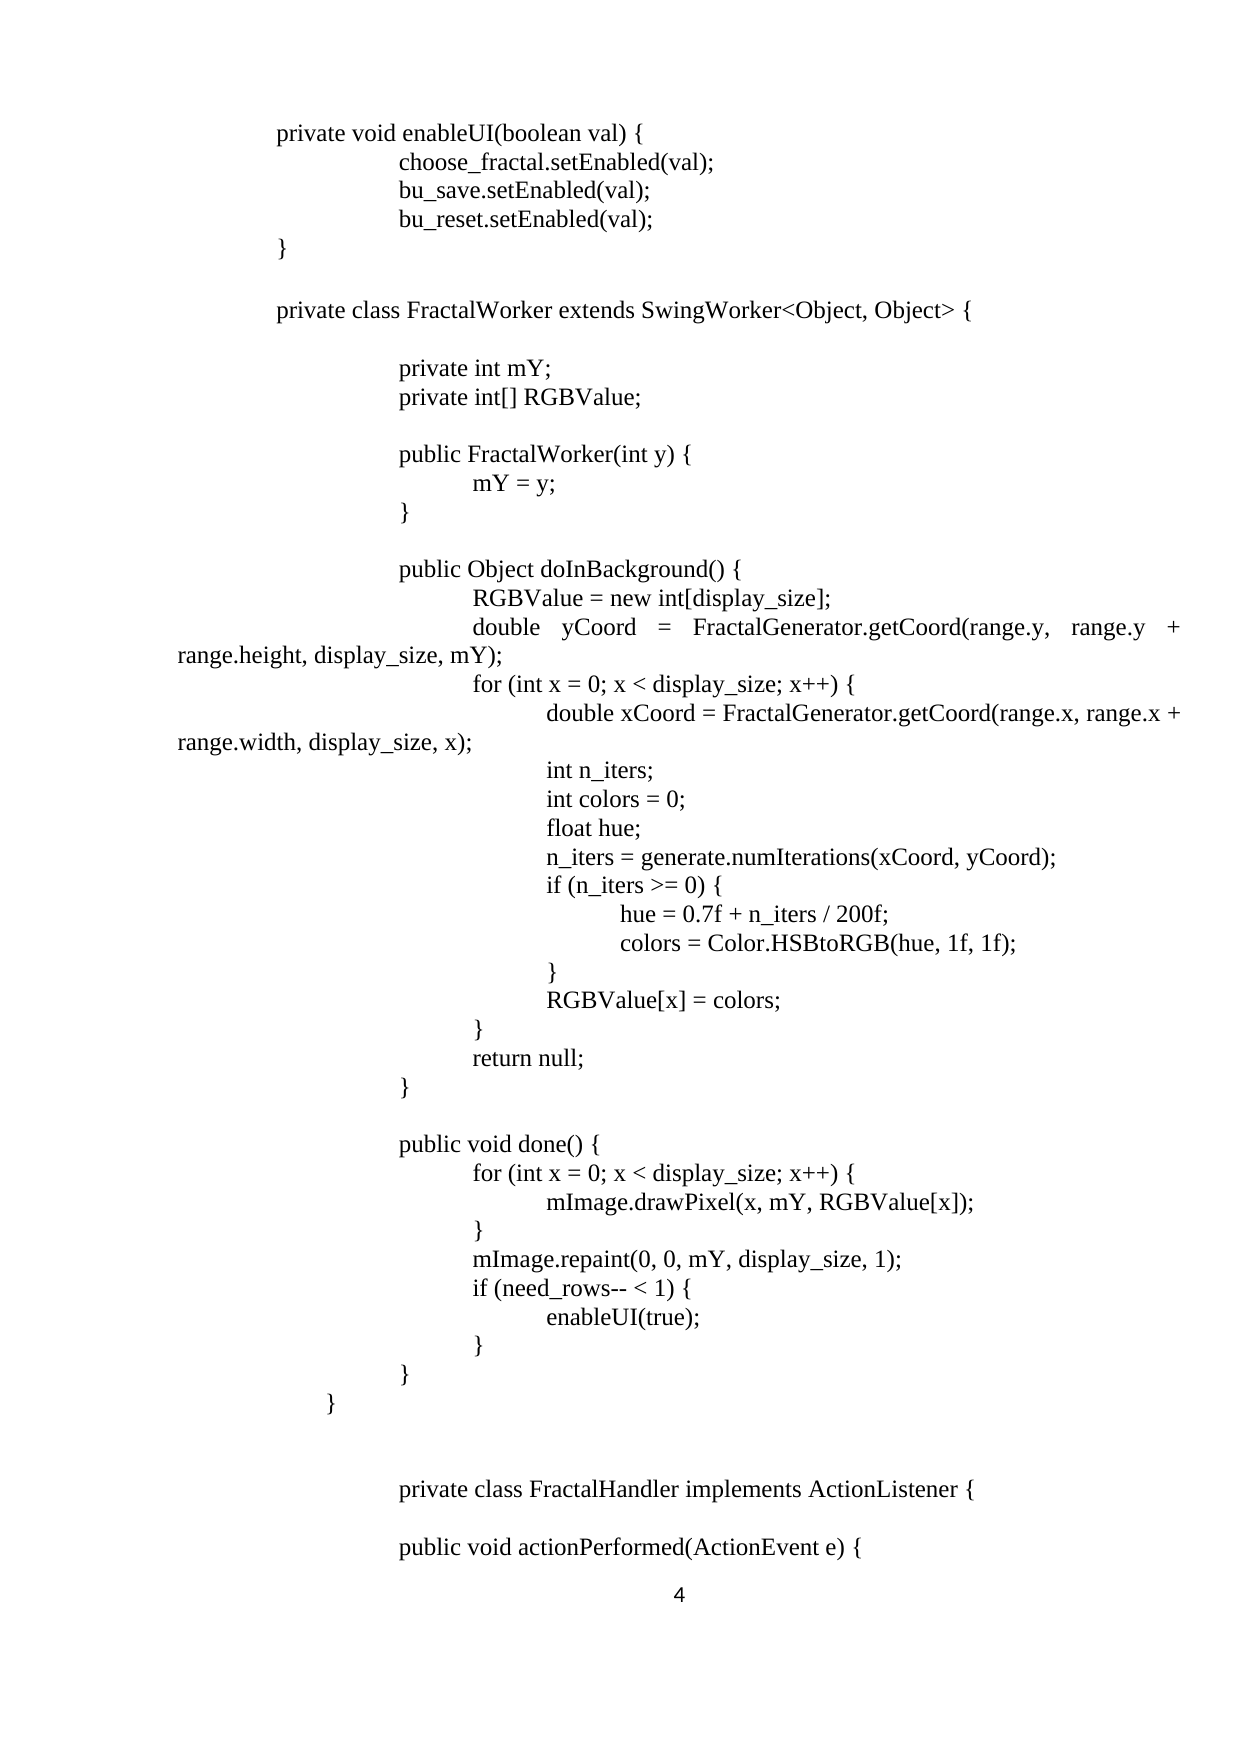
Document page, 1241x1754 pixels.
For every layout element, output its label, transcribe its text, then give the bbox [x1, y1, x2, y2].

text } [177, 1072, 1181, 1100]
text public void done() { [177, 1129, 1181, 1158]
text public void actionPerformed(ActionEvent e) { [177, 1532, 1181, 1560]
text public FractalWorker(int y) { [177, 439, 1181, 468]
text mImage.repaint(0, 0, mY, display_size, 1); [177, 1244, 1181, 1273]
text } [177, 1014, 1181, 1043]
text int colors = 0; [177, 784, 1181, 813]
text if (n_iters >= 0) { [177, 870, 1181, 899]
text } [177, 233, 1181, 262]
text enableUI(true); [177, 1302, 1181, 1330]
text for (int x = 0; x < display_size; x++) { [177, 669, 1181, 698]
text private class FractalHandler implements ActionListener { [177, 1474, 1181, 1503]
text } [177, 1330, 1181, 1359]
text private int mY; [177, 353, 1181, 382]
text bu_save.setEnabled(val); [177, 176, 1181, 204]
text } [177, 957, 1181, 985]
text private class FractalWorker extends SwingWorker<Object, Object> { [177, 295, 1181, 324]
text return null; [177, 1043, 1181, 1072]
text hue = 0.7f + n_iters / 200f; [177, 899, 1181, 928]
text } [177, 1388, 1181, 1417]
text for (int x = 0; x < display_size; x++) { [177, 1158, 1181, 1187]
text RGBValue[x] = colors; [177, 985, 1181, 1014]
text n_iters = generate.numIterations(xCoord, yCoord); [177, 842, 1181, 870]
text double yCoord = FractalGenerator.getCoord(range.y, range.y + range.height, display_size, mY); [177, 612, 1181, 669]
text private int[] RGBValue; [177, 382, 1181, 410]
text if (need_rows-- < 1) { [177, 1273, 1181, 1302]
text public Object doInBackground() { [177, 554, 1181, 583]
text double xCoord = FractalGenerator.getCoord(range.x, range.x + range.width, display_size, x); [177, 698, 1181, 755]
text mImage.drawPixel(x, mY, RGBValue[x]); [177, 1187, 1181, 1215]
text RGBValue = new int[display_size]; [177, 583, 1181, 612]
text mY = y; [177, 468, 1181, 497]
text bu_reset.setEnabled(val); [177, 204, 1181, 233]
text } [177, 497, 1181, 525]
text int n_iters; [177, 755, 1181, 784]
text float hue; [177, 813, 1181, 842]
text colors = Color.HSBtoRGB(hue, 1f, 1f); [177, 928, 1181, 957]
text choose_fractal.setEnabled(val); [177, 147, 1181, 176]
text private void enableUI(boolean val) { [177, 118, 1181, 147]
text } [177, 1359, 1181, 1388]
text } [177, 1215, 1181, 1244]
